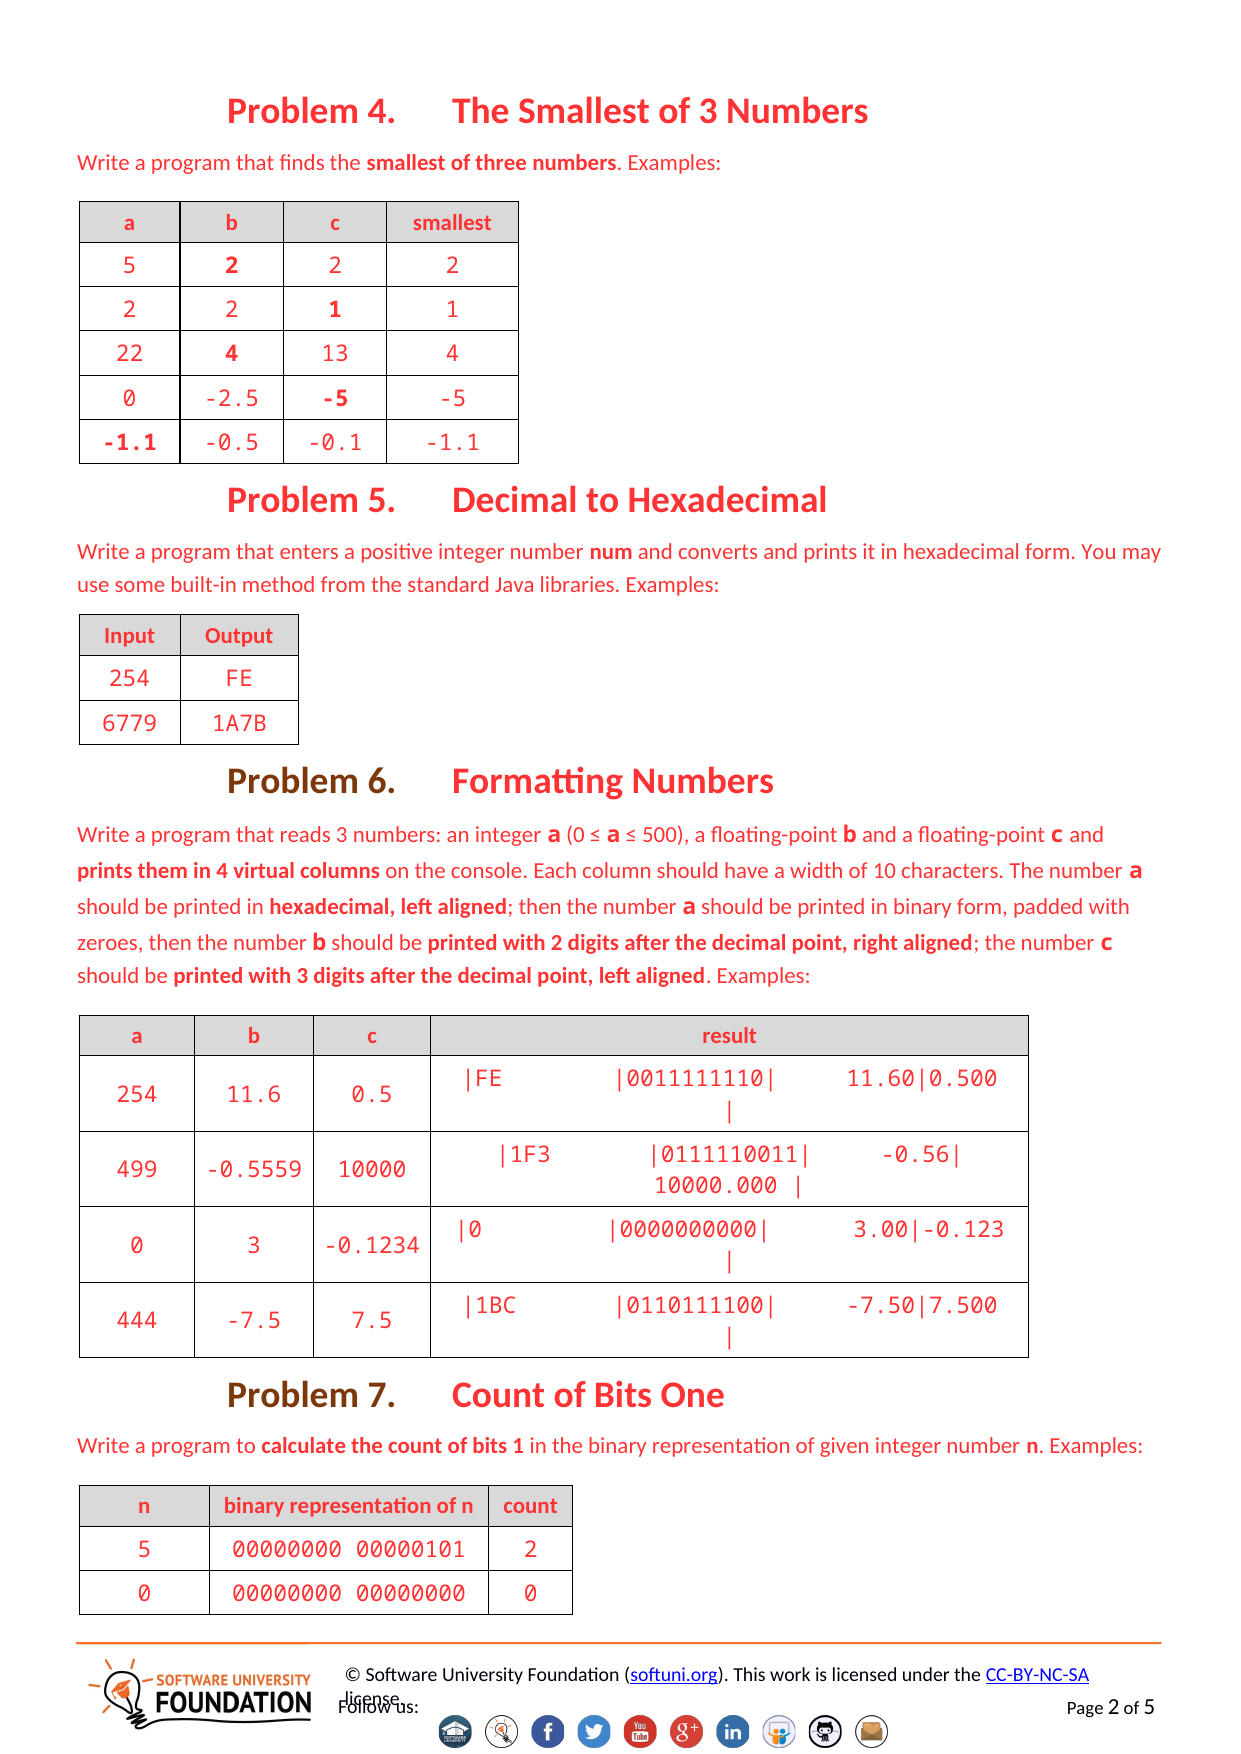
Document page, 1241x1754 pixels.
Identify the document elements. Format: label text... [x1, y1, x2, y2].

picture [670, 1715, 703, 1748]
table_cell 1 [387, 287, 518, 330]
picture [762, 1715, 796, 1748]
picture [855, 1715, 888, 1748]
table_cell -0.1234 [314, 1207, 430, 1282]
table_cell 5 [80, 1527, 209, 1570]
text Write a program to calculate the count of bits 1 in the binary representation of given integer number n. Examples: [77, 1432, 1163, 1460]
table_cell 0 [80, 376, 179, 419]
table_cell -0.5 [181, 420, 283, 463]
table_cell 254 [80, 1056, 194, 1131]
table_cell 6779 [80, 701, 180, 744]
table_cell -0.1 [284, 420, 386, 463]
table_cell -7.5 [195, 1283, 313, 1357]
text Write a program that enters a positive integer number num and converts and prints it in hexadecimal form. You may use some built-in method from the standard Java libraries. Examples: [77, 537, 1163, 598]
table_cell 0.5 [314, 1056, 430, 1131]
table_header Input [80, 615, 180, 655]
table_cell 11.6 [195, 1056, 313, 1131]
subtitle The Smallest of 3 Numbers [227, 87, 1163, 133]
subtitle Decimal to Hexadecimal [227, 476, 1163, 522]
picture [808, 1715, 842, 1748]
table_header c [284, 202, 386, 242]
table_cell -2.5 [181, 376, 283, 419]
table_header result [431, 1016, 1028, 1055]
table_cell |FE |0011111110| 11.60|0.500 | [431, 1056, 1028, 1131]
table_cell 2 [80, 287, 179, 330]
table_header a [80, 1016, 194, 1055]
table_cell 2 [387, 243, 518, 286]
subtitle Formatting Numbers [227, 757, 1163, 803]
subtitle Count of Bits One [227, 1371, 1163, 1416]
picture [577, 1715, 611, 1748]
table_cell 2 [284, 243, 386, 286]
table_header binary representation of n [210, 1486, 488, 1526]
table_cell |1BC |0110111100| -7.50|7.500 | [431, 1283, 1028, 1357]
table_cell 10000 [314, 1132, 430, 1206]
text Write a program that reads 3 numbers: an integer a (0 ≤ a ≤ 500), a floating-point b and a floating-point c and prints them in 4 virtual columns on the console. Each column should have a width of 10 characters. The number a should be printed in hexadecimal, left aligned; then the number a should be printed in binary form, padded with zeroes, then the number b should be printed with 2 digits after the decimal point, right aligned; the number c should be printed with 3 digits after the decimal point, left aligned. Examples: [77, 818, 1163, 989]
table_cell 1A7B [181, 701, 298, 744]
table_cell 22 [80, 331, 179, 374]
picture [531, 1715, 565, 1748]
table_cell 2 [181, 287, 283, 330]
table_cell -1.1 [387, 420, 518, 463]
table_cell 1 [284, 287, 386, 330]
table_header b [195, 1016, 313, 1055]
table_cell |0 |0000000000| 3.00|-0.123 | [431, 1207, 1028, 1282]
picture [438, 1715, 472, 1748]
table_cell 4 [181, 331, 283, 374]
table_cell -5 [387, 376, 518, 419]
table_cell 00000000 00000101 [210, 1527, 488, 1570]
table_cell 0 [80, 1571, 209, 1614]
picture [87, 1657, 311, 1730]
table_cell -5 [284, 376, 386, 419]
table_cell -1.1 [80, 420, 179, 463]
picture [716, 1715, 750, 1748]
table_header c [314, 1016, 430, 1055]
table_cell 7.5 [314, 1283, 430, 1357]
table_cell 3 [195, 1207, 313, 1282]
table_cell 13 [284, 331, 386, 374]
table_cell -0.5559 [195, 1132, 313, 1206]
table_header n [80, 1486, 209, 1526]
table_header a [80, 202, 179, 242]
table_cell 0 [80, 1207, 194, 1282]
table_cell 5 [80, 243, 179, 286]
table_cell FE [181, 656, 298, 699]
text Write a program that finds the smallest of three numbers. Examples: [77, 148, 1163, 176]
table_cell 4 [387, 331, 518, 374]
picture [485, 1715, 518, 1748]
table_cell 444 [80, 1283, 194, 1357]
table_header b [181, 202, 283, 242]
table_cell 2 [489, 1527, 572, 1570]
table_cell 2 [181, 243, 283, 286]
table_header smallest [387, 202, 518, 242]
table_cell 0 [489, 1571, 572, 1614]
table_cell 499 [80, 1132, 194, 1206]
table_header Output [181, 615, 298, 655]
table_cell |1F3 |0111110011| -0.56|10000.000 | [431, 1132, 1028, 1206]
table_cell 00000000 00000000 [210, 1571, 488, 1614]
table_cell 254 [80, 656, 180, 699]
table_header count [489, 1486, 572, 1526]
picture [623, 1715, 657, 1748]
